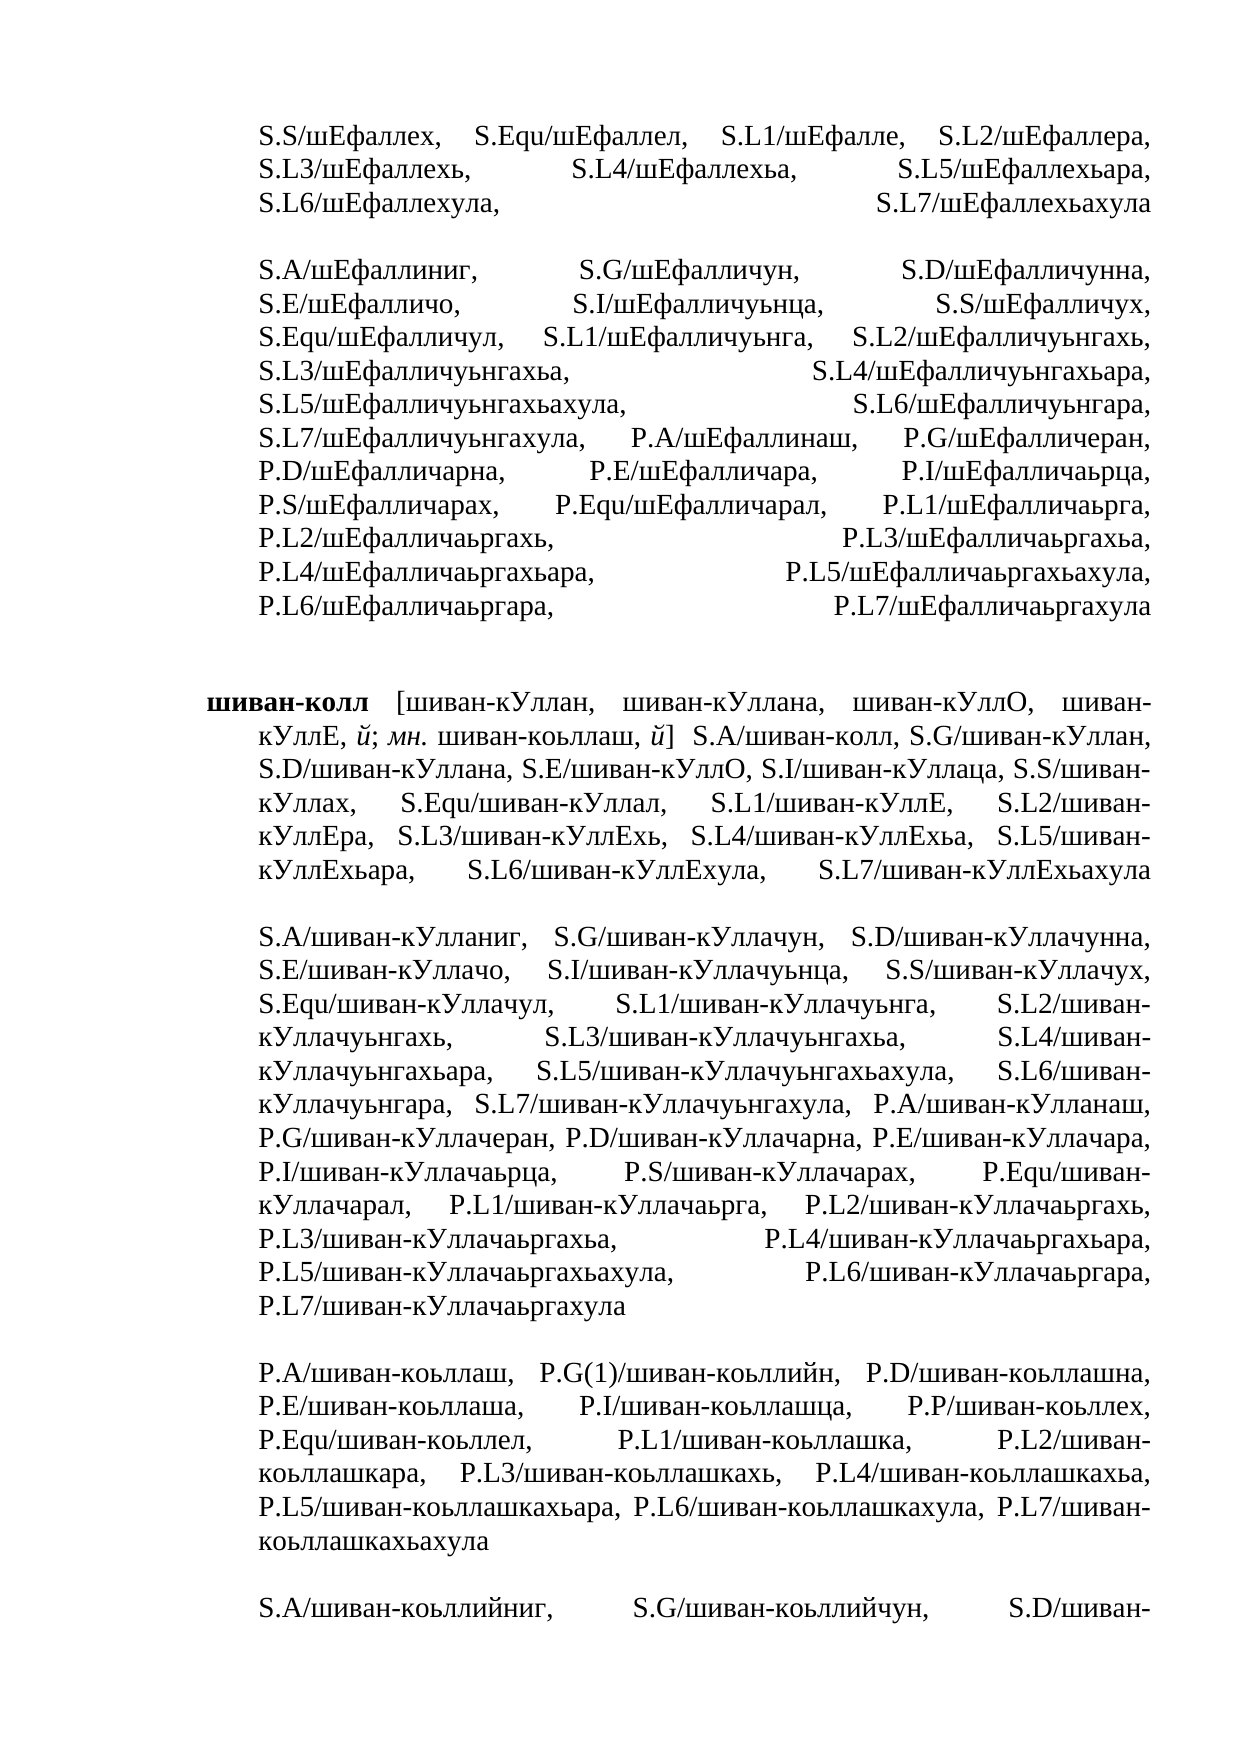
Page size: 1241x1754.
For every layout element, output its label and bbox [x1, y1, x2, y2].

text [206, 684, 1152, 1623]
text [206, 118, 1152, 683]
